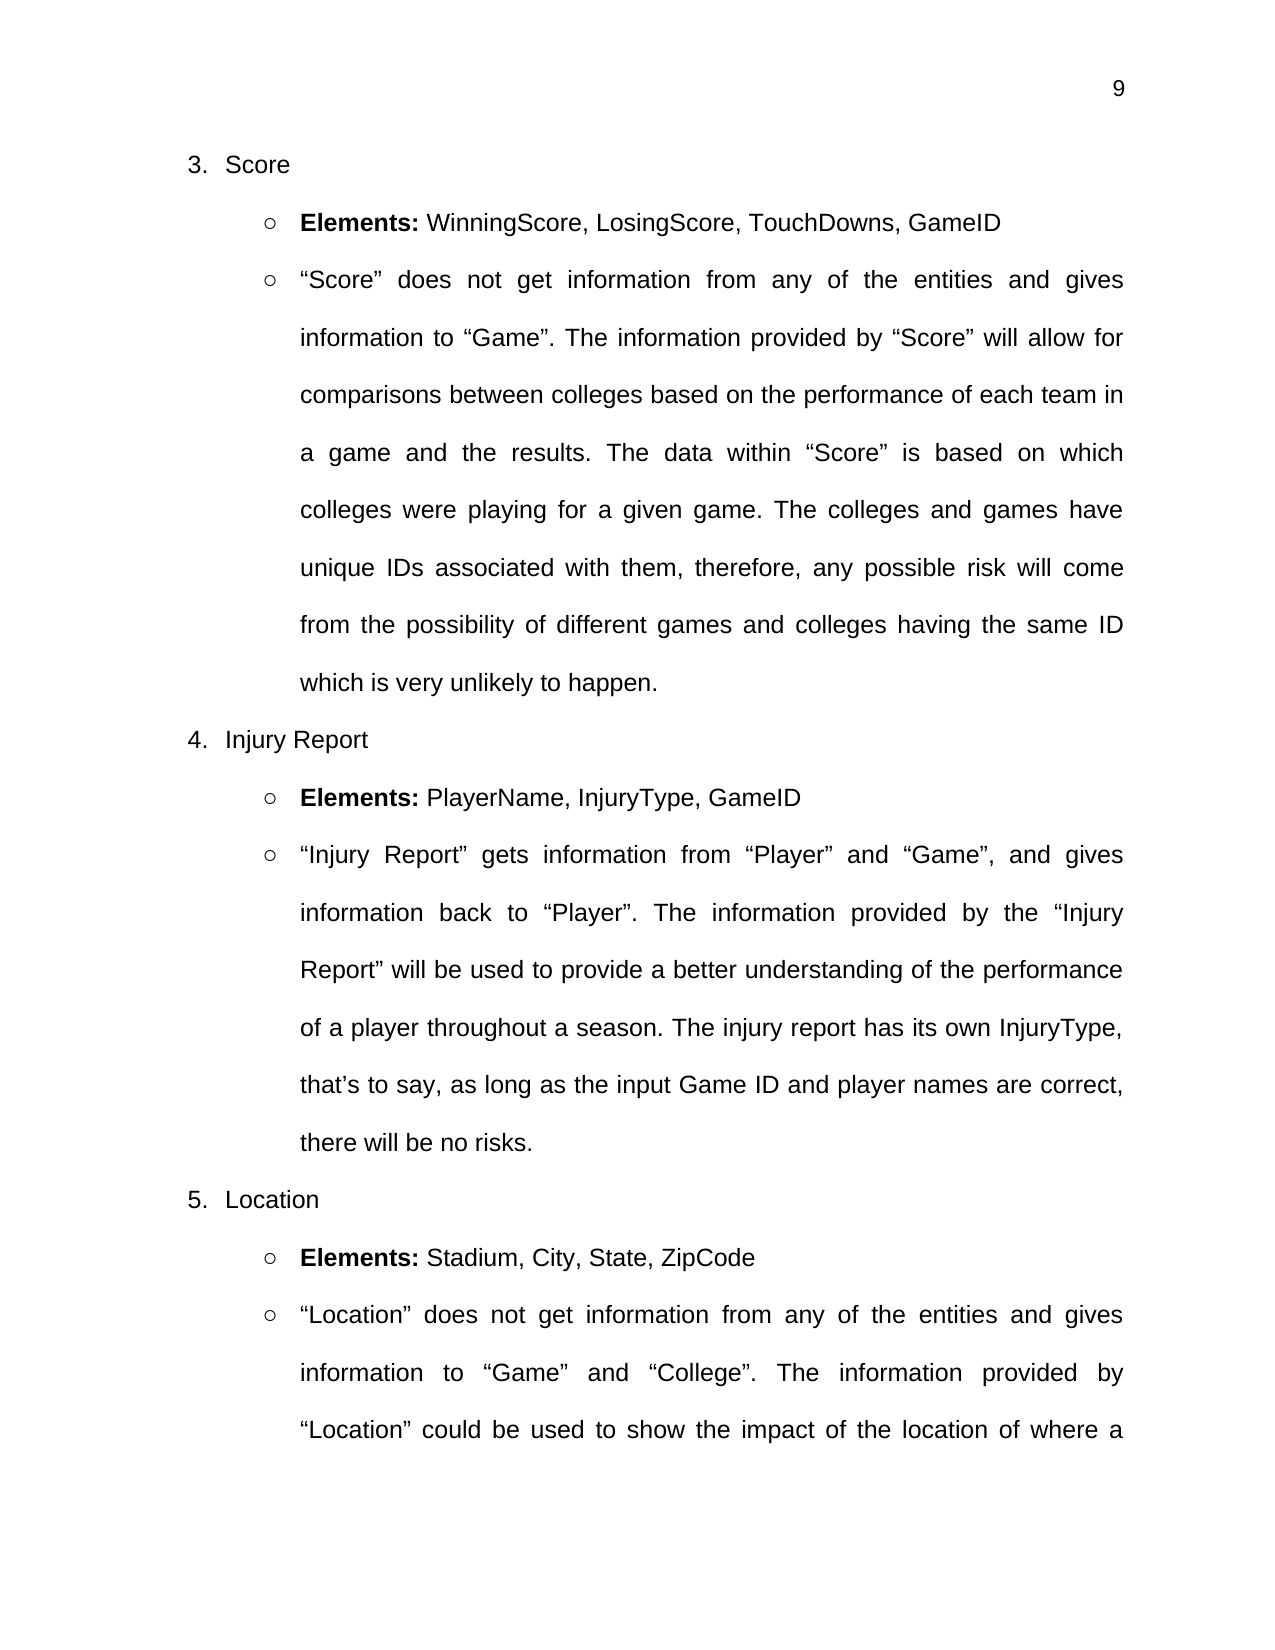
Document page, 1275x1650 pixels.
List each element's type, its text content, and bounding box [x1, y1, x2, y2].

list Elements: Stadium, City, State, ZipCode [262, 1242, 1125, 1271]
list “Score” does not get information from any of the entities and gives information to “Game”. The information provided by “Score” will allow for comparisons between colleges based on the performance of each team in a game and the results. The data within “Score” is based on which colleges were playing for a given game. The colleges and games have unique IDs associated with them, therefore, any possible risk will come from the possibility of different games and colleges having the same ID which is very unlikely to happen. [262, 265, 1125, 696]
list Location [187, 1185, 1125, 1214]
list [262, 1300, 1125, 1444]
list Injury Report [187, 725, 1125, 754]
list Score [187, 150, 1125, 179]
list “Injury Report” gets information from “Player” and “Game”, and gives information back to “Player”. The information provided by the “Injury Report” will be used to provide a better understanding of the performance of a player throughout a season. The injury report has its own InjuryType, that’s to say, as long as the input Game ID and player names are correct, there will be no risks. [262, 840, 1125, 1156]
list Elements: WinningScore, LosingScore, TouchDowns, GameID [262, 207, 1125, 236]
list Elements: PlayerName, InjuryType, GameID [262, 782, 1125, 811]
